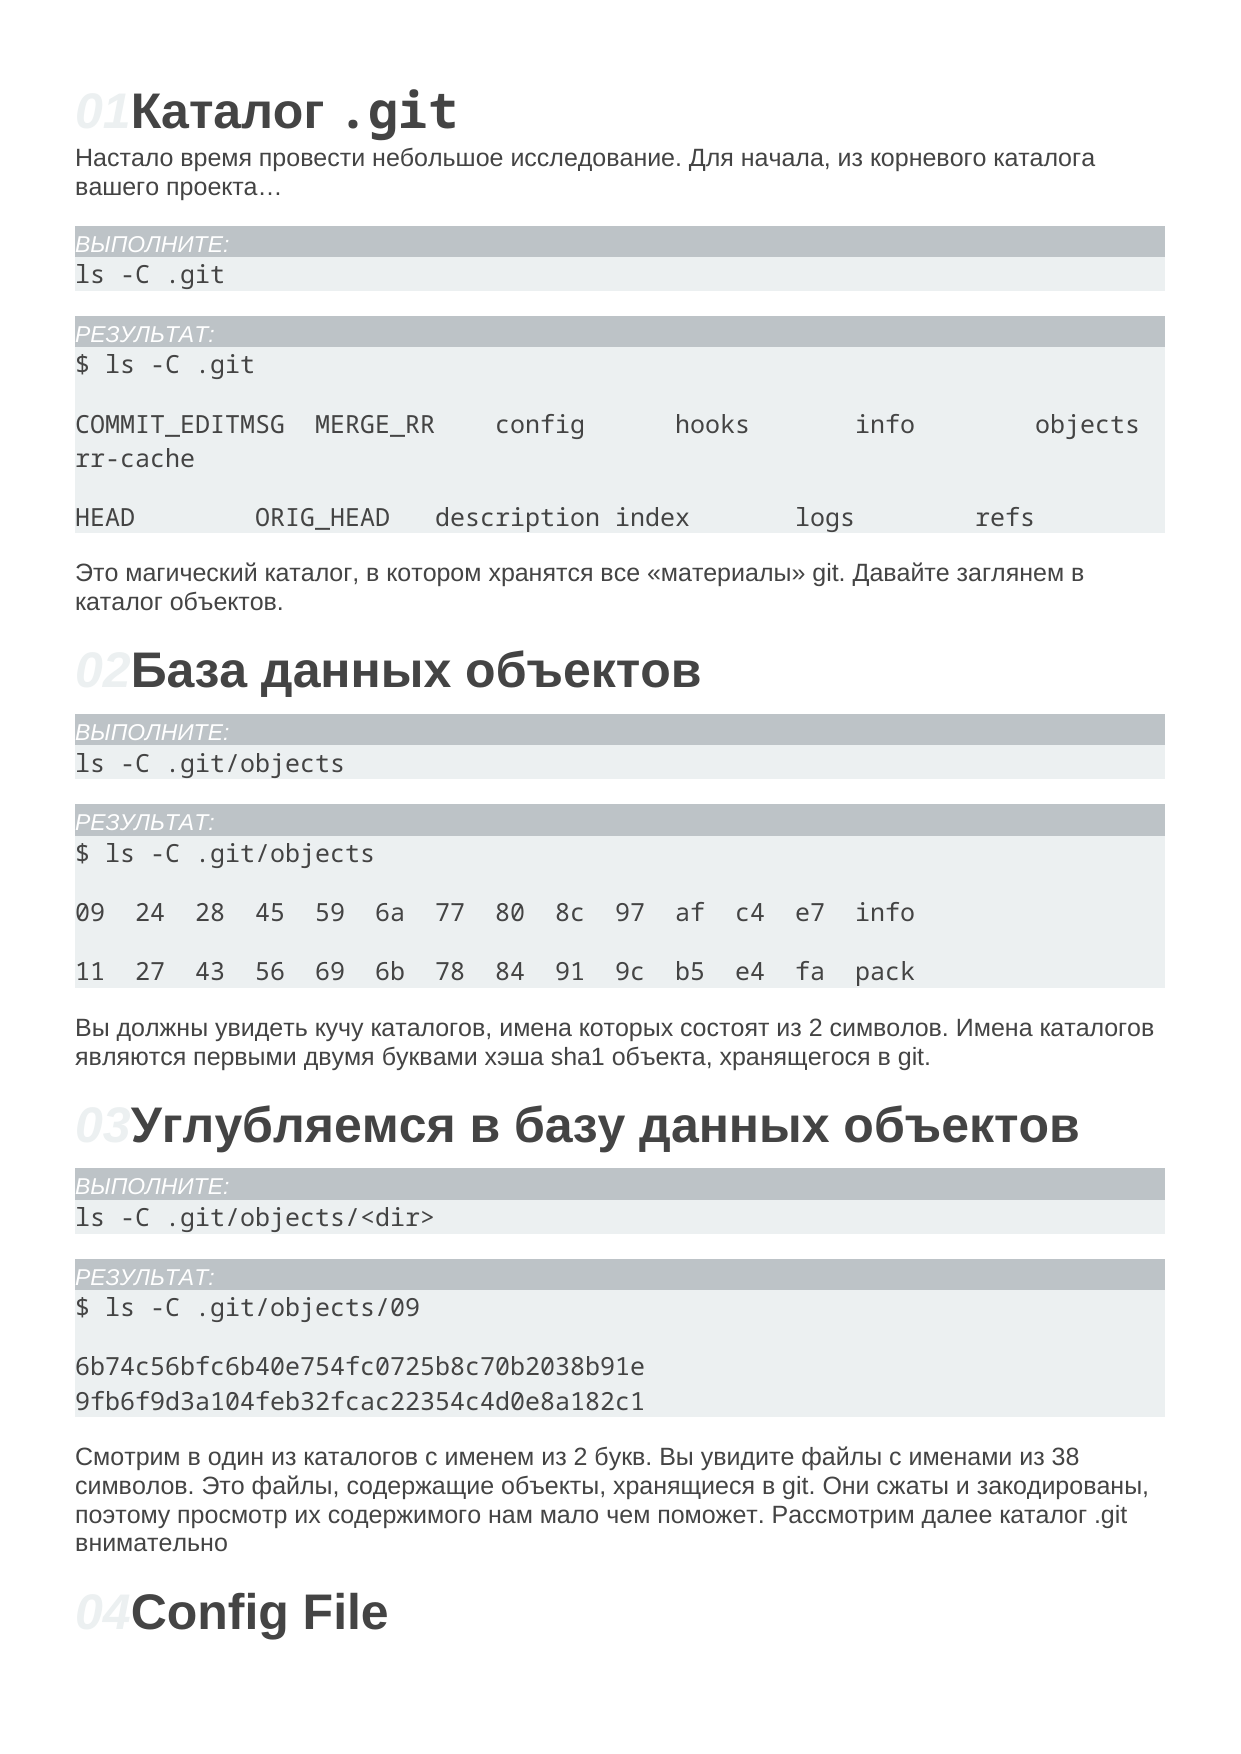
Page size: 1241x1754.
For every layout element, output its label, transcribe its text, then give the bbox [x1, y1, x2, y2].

text $ ls -C .git/objects/09 [75, 1290, 1165, 1324]
text 09 24 28 45 59 6a 77 80 8c 97 af c4 e7 info [75, 895, 1165, 929]
text Настало время провести небольшое исследование. Для начала, из корневого каталога вашего проекта… [75, 143, 1165, 201]
text 6b74c56bfc6b40e754fc0725b8c70b2038b91e 9fb6f9d3a104feb32fcac22354c4d0e8a182c1 [75, 1349, 1165, 1417]
text Вы должны увидеть кучу каталогов, имена которых состоят из 2 символов. Имена каталогов являются первыми двумя буквами хэша sha1 объекта, хранящегося в git. [75, 1013, 1165, 1070]
text Смотрим в один из каталогов с именем из 2 букв. Вы увидите файлы с именами из 38 символов. Это файлы, содержащие объекты, хранящиеся в git. Они сжаты и закодированы, поэтому просмотр их содержимого нам мало чем поможет. Рассмотрим далее каталог .git внимательно [75, 1442, 1165, 1557]
text ls -C .git/objects [75, 745, 1165, 779]
subtitle РЕЗУЛЬТАТ: [75, 316, 1165, 347]
subtitle ВЫПОЛНИТЕ: [75, 714, 1165, 745]
subtitle ВЫПОЛНИТЕ: [75, 226, 1165, 257]
subtitle 04Config File [75, 1582, 1165, 1640]
text HEAD ORIG_HEAD description index logs refs [75, 499, 1165, 533]
subtitle РЕЗУЛЬТАТ: [75, 804, 1165, 836]
text ls -C .git [75, 257, 1165, 291]
subtitle ВЫПОЛНИТЕ: [75, 1168, 1165, 1200]
text 11 27 43 56 69 6b 78 84 91 9c b5 e4 fa pack [75, 954, 1165, 988]
text COMMIT_EDITMSG MERGE_RR config hooks info objects rr-cache [75, 406, 1165, 474]
text ls -C .git/objects/<dir> [75, 1200, 1165, 1234]
subtitle 03Углубляемся в базу данных объектов [75, 1095, 1165, 1153]
text $ ls -C .git/objects [75, 836, 1165, 870]
subtitle 01Каталог .git [75, 75, 1165, 143]
subtitle РЕЗУЛЬТАТ: [75, 1259, 1165, 1290]
text $ ls -C .git [75, 347, 1165, 381]
subtitle 02База данных объектов [75, 641, 1165, 698]
text Это магический каталог, в котором хранятся все «материалы» git. Давайте заглянем в каталог объектов. [75, 558, 1165, 616]
